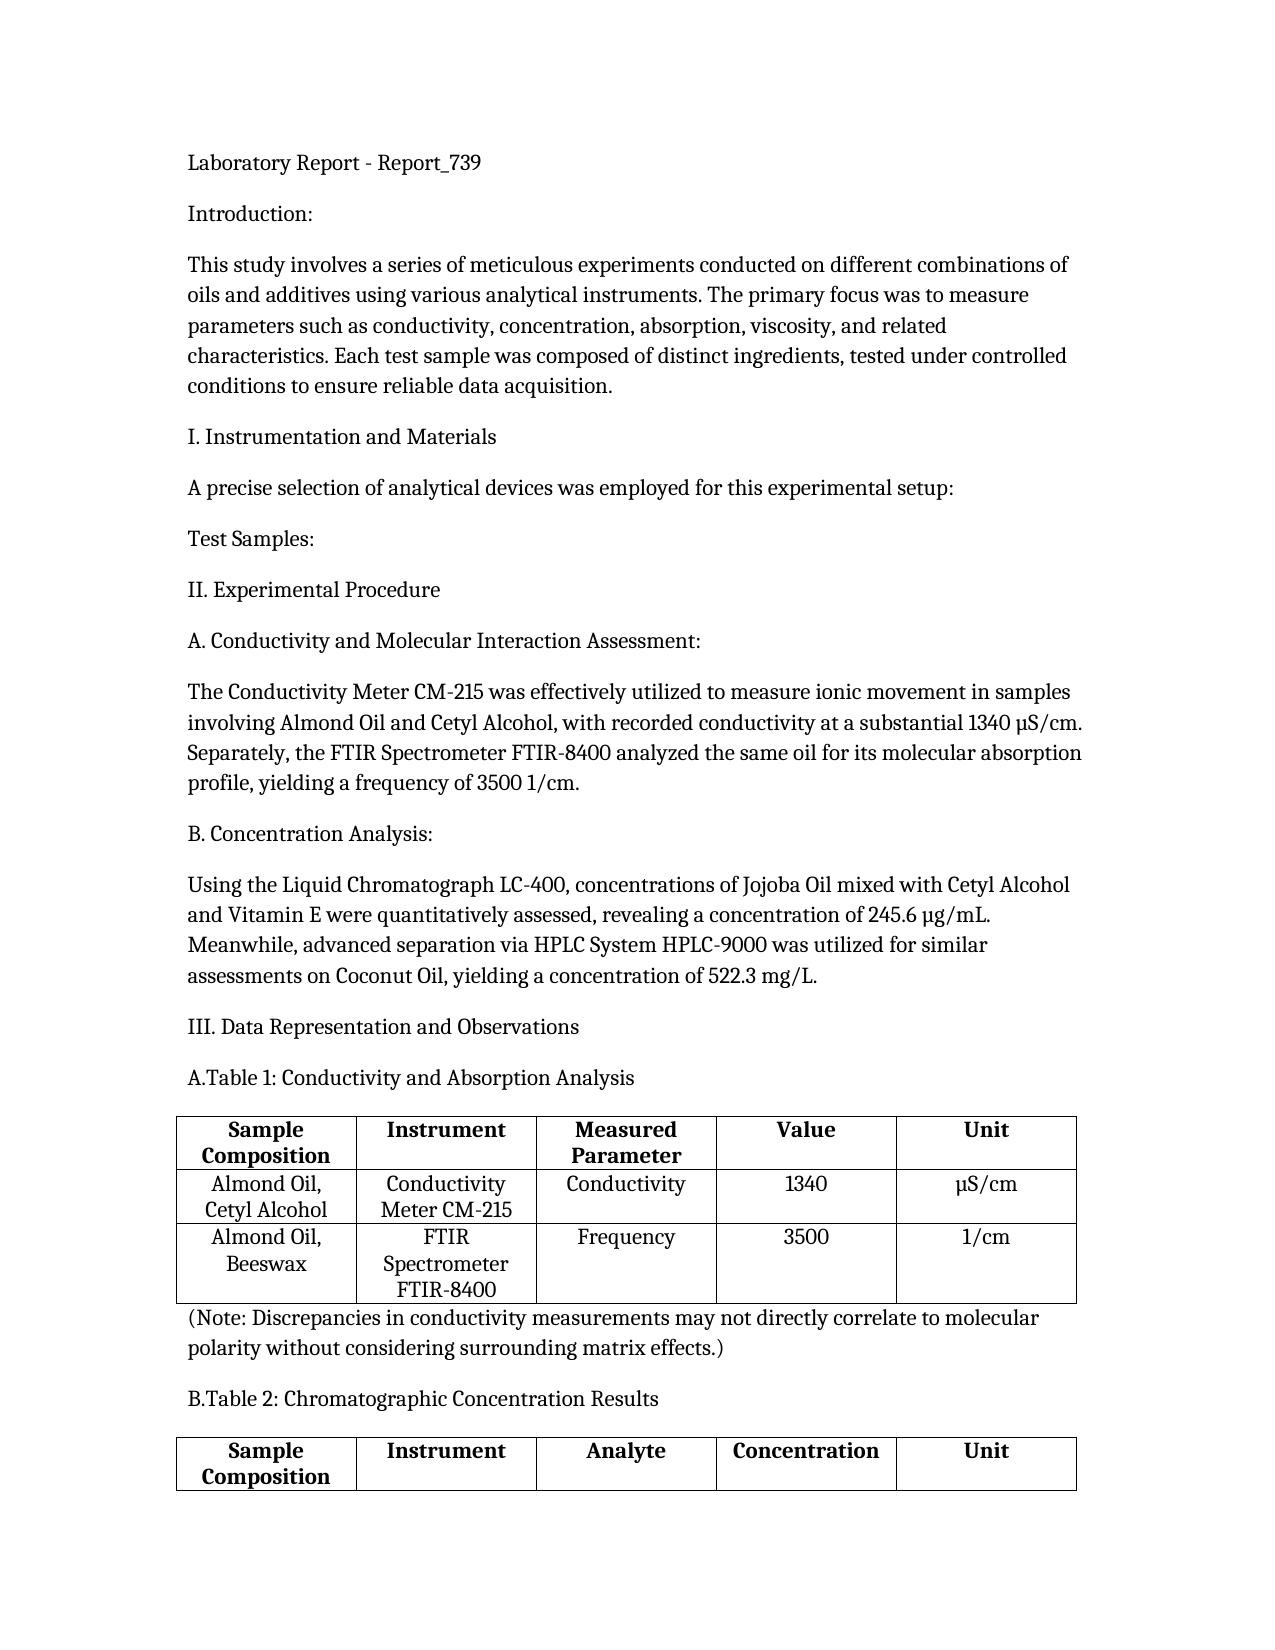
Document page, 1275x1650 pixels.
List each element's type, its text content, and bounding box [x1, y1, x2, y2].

table_cell Conductivity [537, 1170, 716, 1223]
table_cell 1/cm [897, 1224, 1076, 1303]
text This study involves a series of meticulous experiments conducted on different combinations of oils and additives using various analytical instruments. The primary focus was to measure parameters such as conductivity, concentration, absorption, viscosity, and related characteristics. Each test sample was composed of distinct ingredients, tested under controlled conditions to ensure reliable data acquisition. [187, 252, 1087, 399]
table_header Unit [897, 1438, 1076, 1490]
table_cell µS/cm [897, 1170, 1076, 1223]
table_header Value [717, 1117, 896, 1169]
table_header Instrument [357, 1117, 536, 1169]
table_header Measured Parameter [537, 1117, 716, 1169]
table_cell Almond Oil, Beeswax [177, 1224, 356, 1303]
table_header Instrument [357, 1438, 536, 1490]
text B.Table 2: Chromatographic Concentration Results [187, 1386, 1087, 1412]
text A.Table 1: Conductivity and Absorption Analysis [187, 1064, 1087, 1091]
text (Note: Discrepancies in conductivity measurements may not directly correlate to molecular polarity without considering surrounding matrix effects.) [187, 1304, 1087, 1361]
table_cell Almond Oil, Cetyl Alcohol [177, 1170, 356, 1223]
table_cell Conductivity Meter CM-215 [357, 1170, 536, 1223]
table_header Sample Composition [177, 1438, 356, 1490]
text I. Instrumentation and Materials [187, 424, 1087, 450]
table_header Unit [897, 1117, 1076, 1169]
text The Conductivity Meter CM-215 was effectively utilized to measure ionic movement in samples involving Almond Oil and Cetyl Alcohol, with recorded conductivity at a substantial 1340 µS/cm. Separately, the FTIR Spectrometer FTIR-8400 analyzed the same oil for its molecular absorption profile, yielding a frequency of 3500 1/cm. [187, 679, 1087, 796]
text II. Experimental Procedure [187, 577, 1087, 603]
table_cell Frequency [537, 1224, 716, 1303]
text Using the Liquid Chromatograph LC-400, concentrations of Jojoba Oil mixed with Cetyl Alcohol and Vitamin E were quantitatively assessed, revealing a concentration of 245.6 µg/mL. Meanwhile, advanced separation via HPLC System HPLC-9000 was utilized for similar assessments on Coconut Oil, yielding a concentration of 522.3 mg/L. [187, 872, 1087, 989]
text Laboratory Report - Report_739 [187, 150, 1087, 176]
text A. Conductivity and Molecular Interaction Assessment: [187, 628, 1087, 654]
table_cell 3500 [717, 1224, 896, 1303]
text Test Samples: [187, 526, 1087, 552]
text A precise selection of analytical devices was employed for this experimental setup: [187, 475, 1087, 501]
table_cell FTIR Spectrometer FTIR-8400 [357, 1224, 536, 1303]
text B. Concentration Analysis: [187, 821, 1087, 847]
table_header Sample Composition [177, 1117, 356, 1169]
table_header Concentration [717, 1438, 896, 1490]
text Introduction: [187, 201, 1087, 227]
table_cell 1340 [717, 1170, 896, 1223]
text III. Data Representation and Observations [187, 1013, 1087, 1040]
table_header Analyte [537, 1438, 716, 1490]
